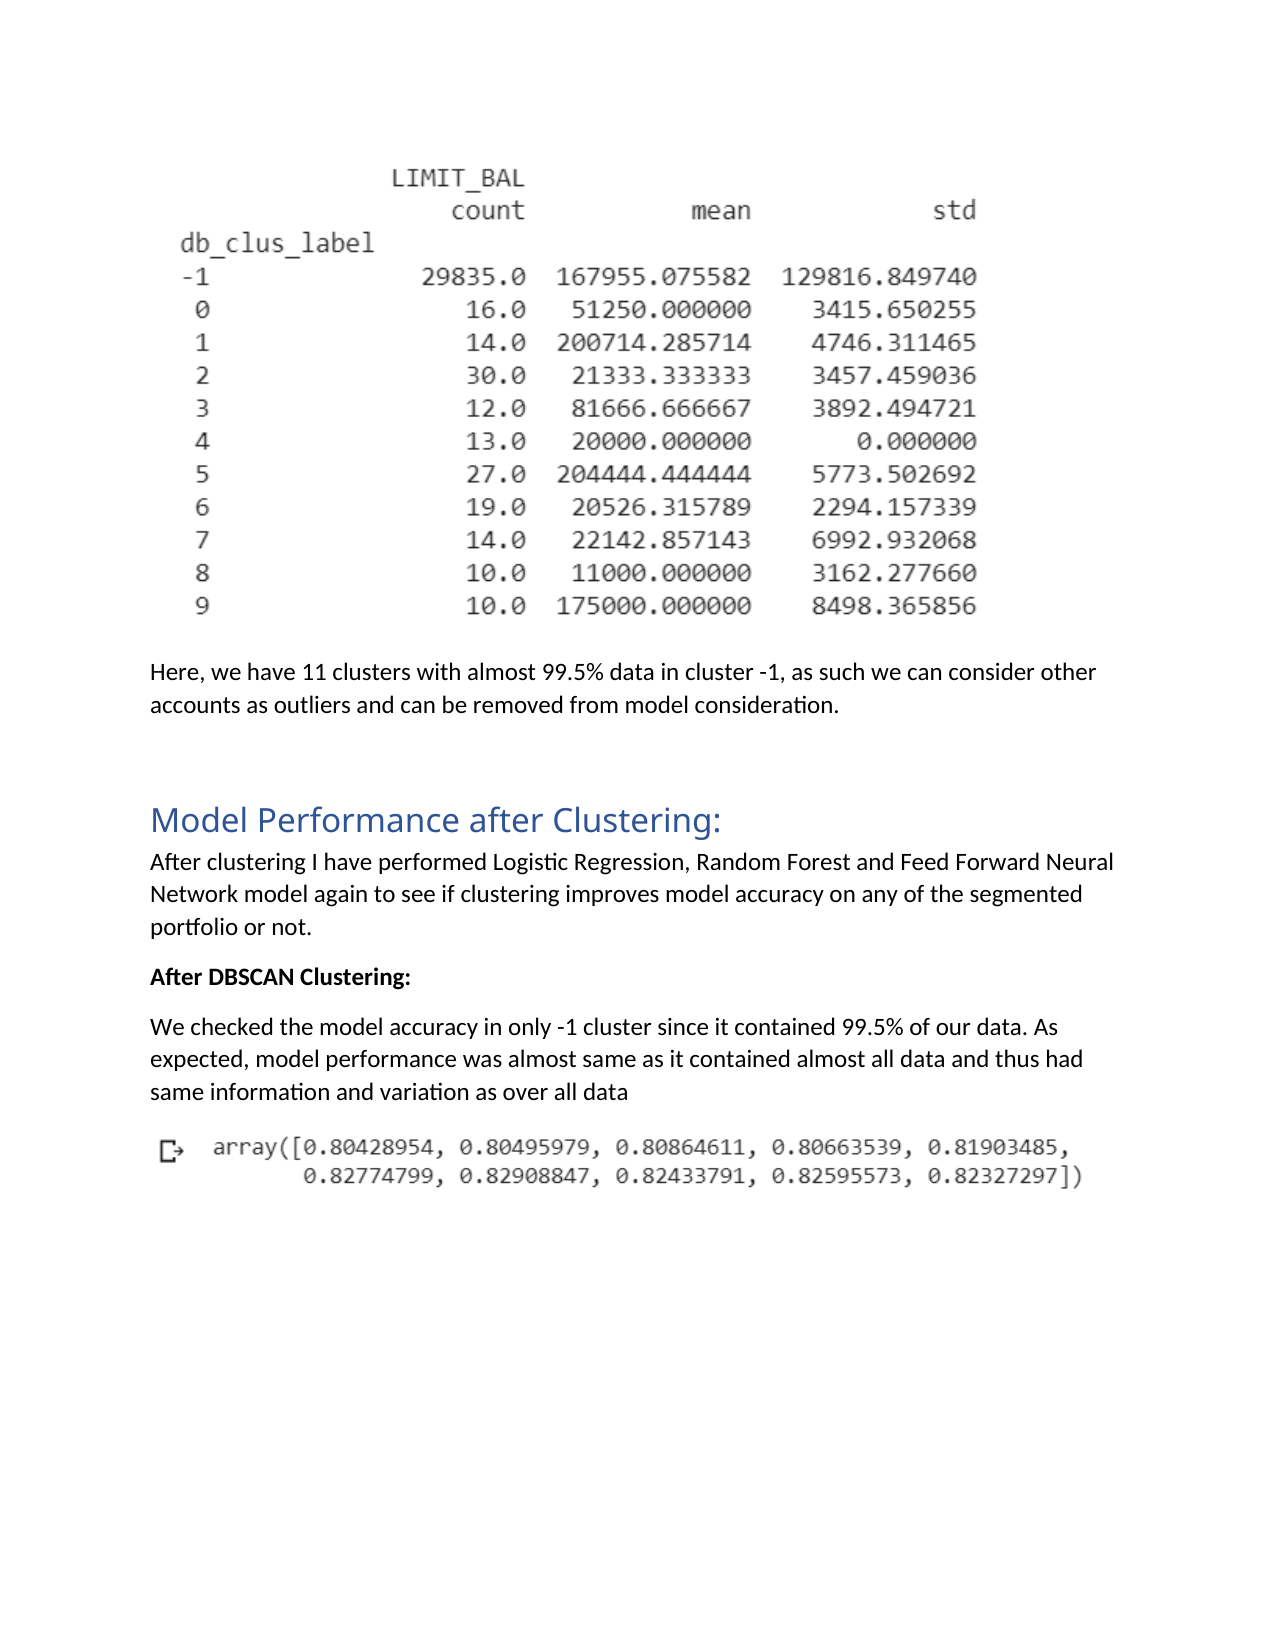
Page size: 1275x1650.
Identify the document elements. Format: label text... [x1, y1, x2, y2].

picture [150, 150, 994, 638]
text After DBSCAN Clustering: [150, 961, 1125, 992]
picture [150, 1126, 1125, 1216]
text Here, we have 11 clusters with almost 99.5% data in cluster -1, as such we can consider other accounts as outliers and can be removed from model consideration. [150, 656, 1125, 720]
text We checked the model accuracy in only -1 cluster since it contained 99.5% of our data. As expected, model performance was almost same as it contained almost all data and thus had same information and variation as over all data [150, 1011, 1125, 1107]
text After clustering I have performed Logistic Regression, Random Forest and Feed Forward Neural Network model again to see if clustering improves model accuracy on any of the segmented portfolio or not. [150, 846, 1125, 942]
subtitle Model Performance after Clustering: [150, 797, 1125, 842]
